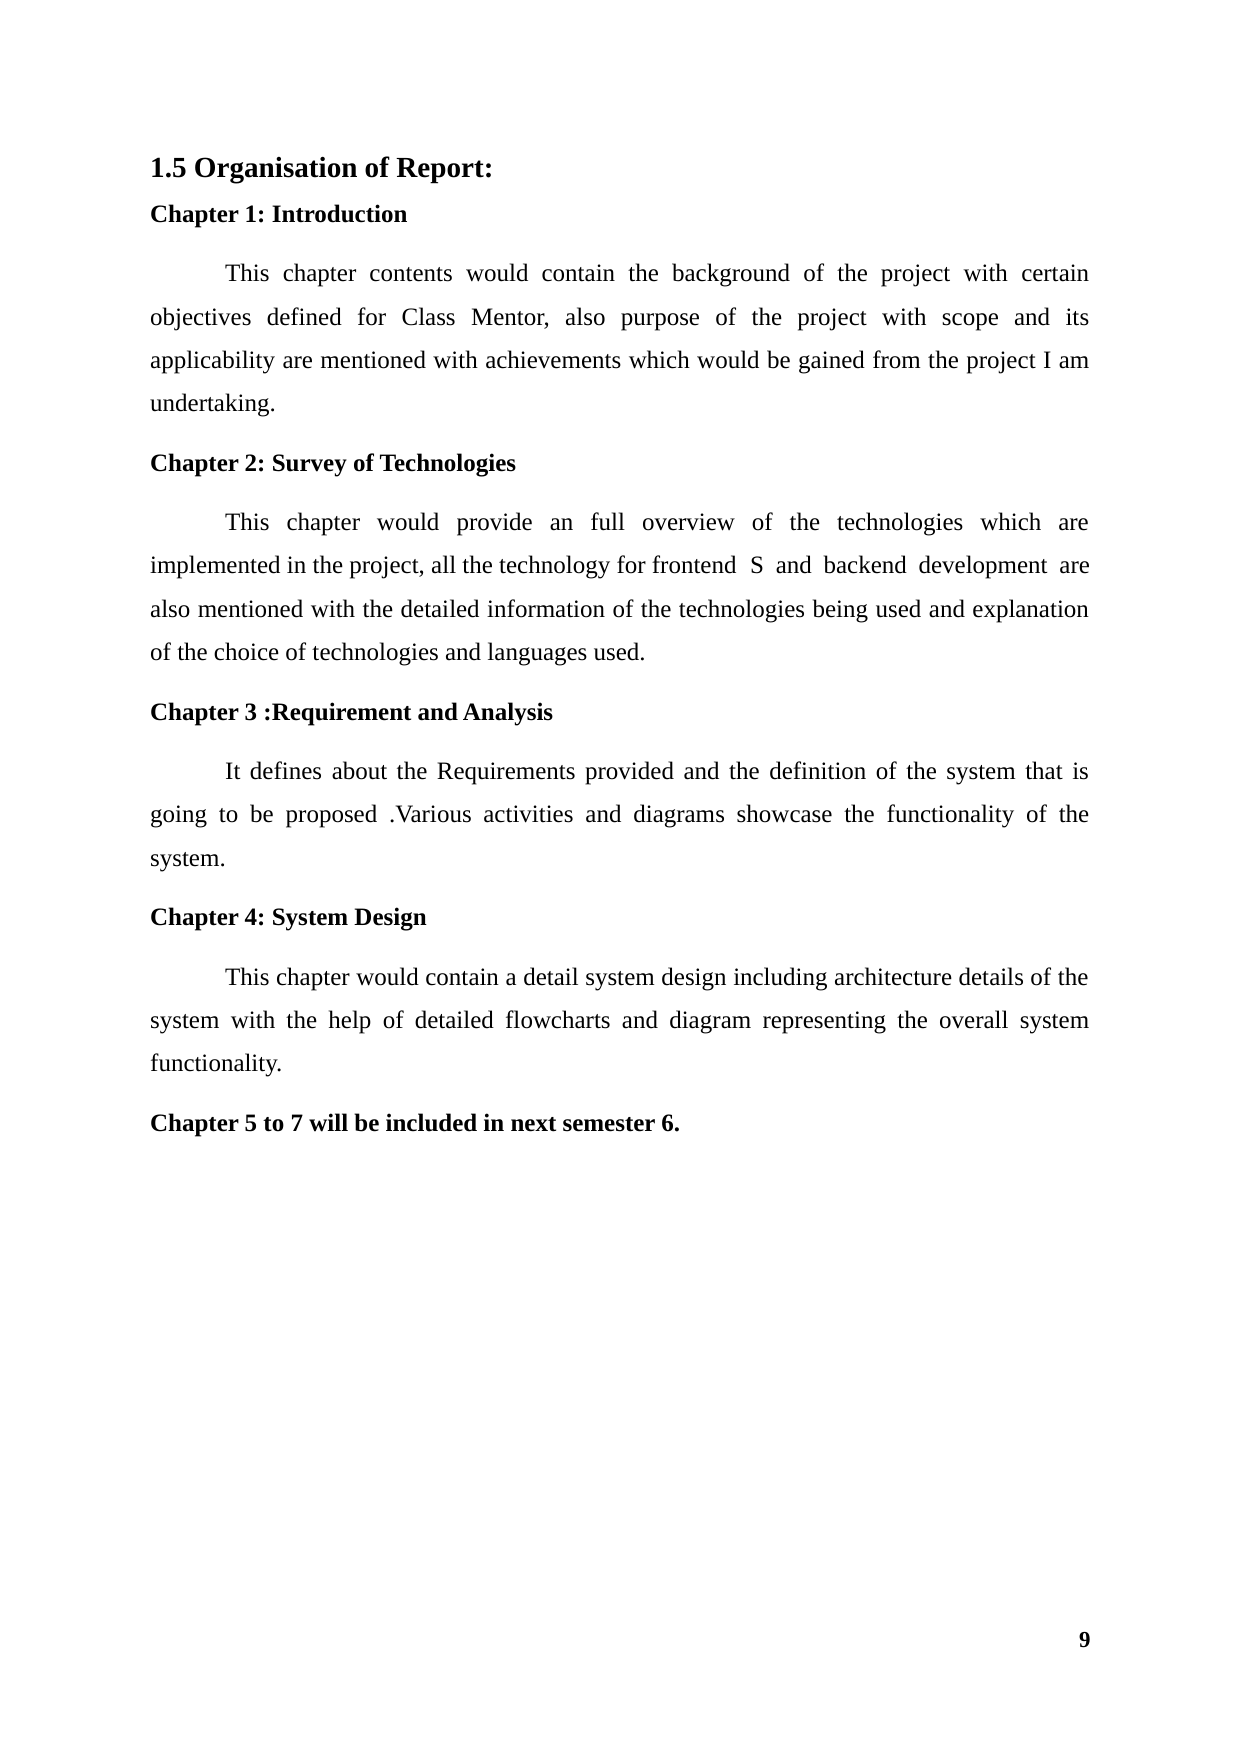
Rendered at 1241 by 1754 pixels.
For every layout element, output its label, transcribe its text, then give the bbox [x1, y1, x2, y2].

text This chapter would contain a detail system design including architecture details of the system with the help of detailed flowcharts and diagram representing the overall system functionality. [150, 962, 1090, 1077]
text Chapter 5 to 7 will be included in next semester 6. [150, 1108, 1090, 1137]
subtitle 1.5 Organisation of Report: [150, 150, 1090, 183]
subtitle Chapter 1: Introduction [150, 199, 1090, 227]
subtitle It defines about the Requirements provided and the definition of the system that is going to be proposed .Various activities and diagrams showcase the functionality of the system. [150, 756, 1090, 871]
text This chapter contents would contain the background of the project with certain objectives defined for Class Mentor, also purpose of the project with scope and its applicability are mentioned with achievements which would be gained from the project I am undertaking. [150, 258, 1090, 417]
subtitle Chapter 2: Survey of Technologies [150, 448, 1090, 476]
subtitle Chapter 4: System Design [150, 902, 1090, 931]
subtitle Chapter 3 :Requirement and Analysis [150, 697, 1090, 725]
text This chapter would provide an full overview of the technologies which are implemented in the project, all the technology for frontend S and backend development are also mentioned with the detailed information of the technologies being used and explanation of the choice of technologies and languages used. [150, 507, 1090, 666]
